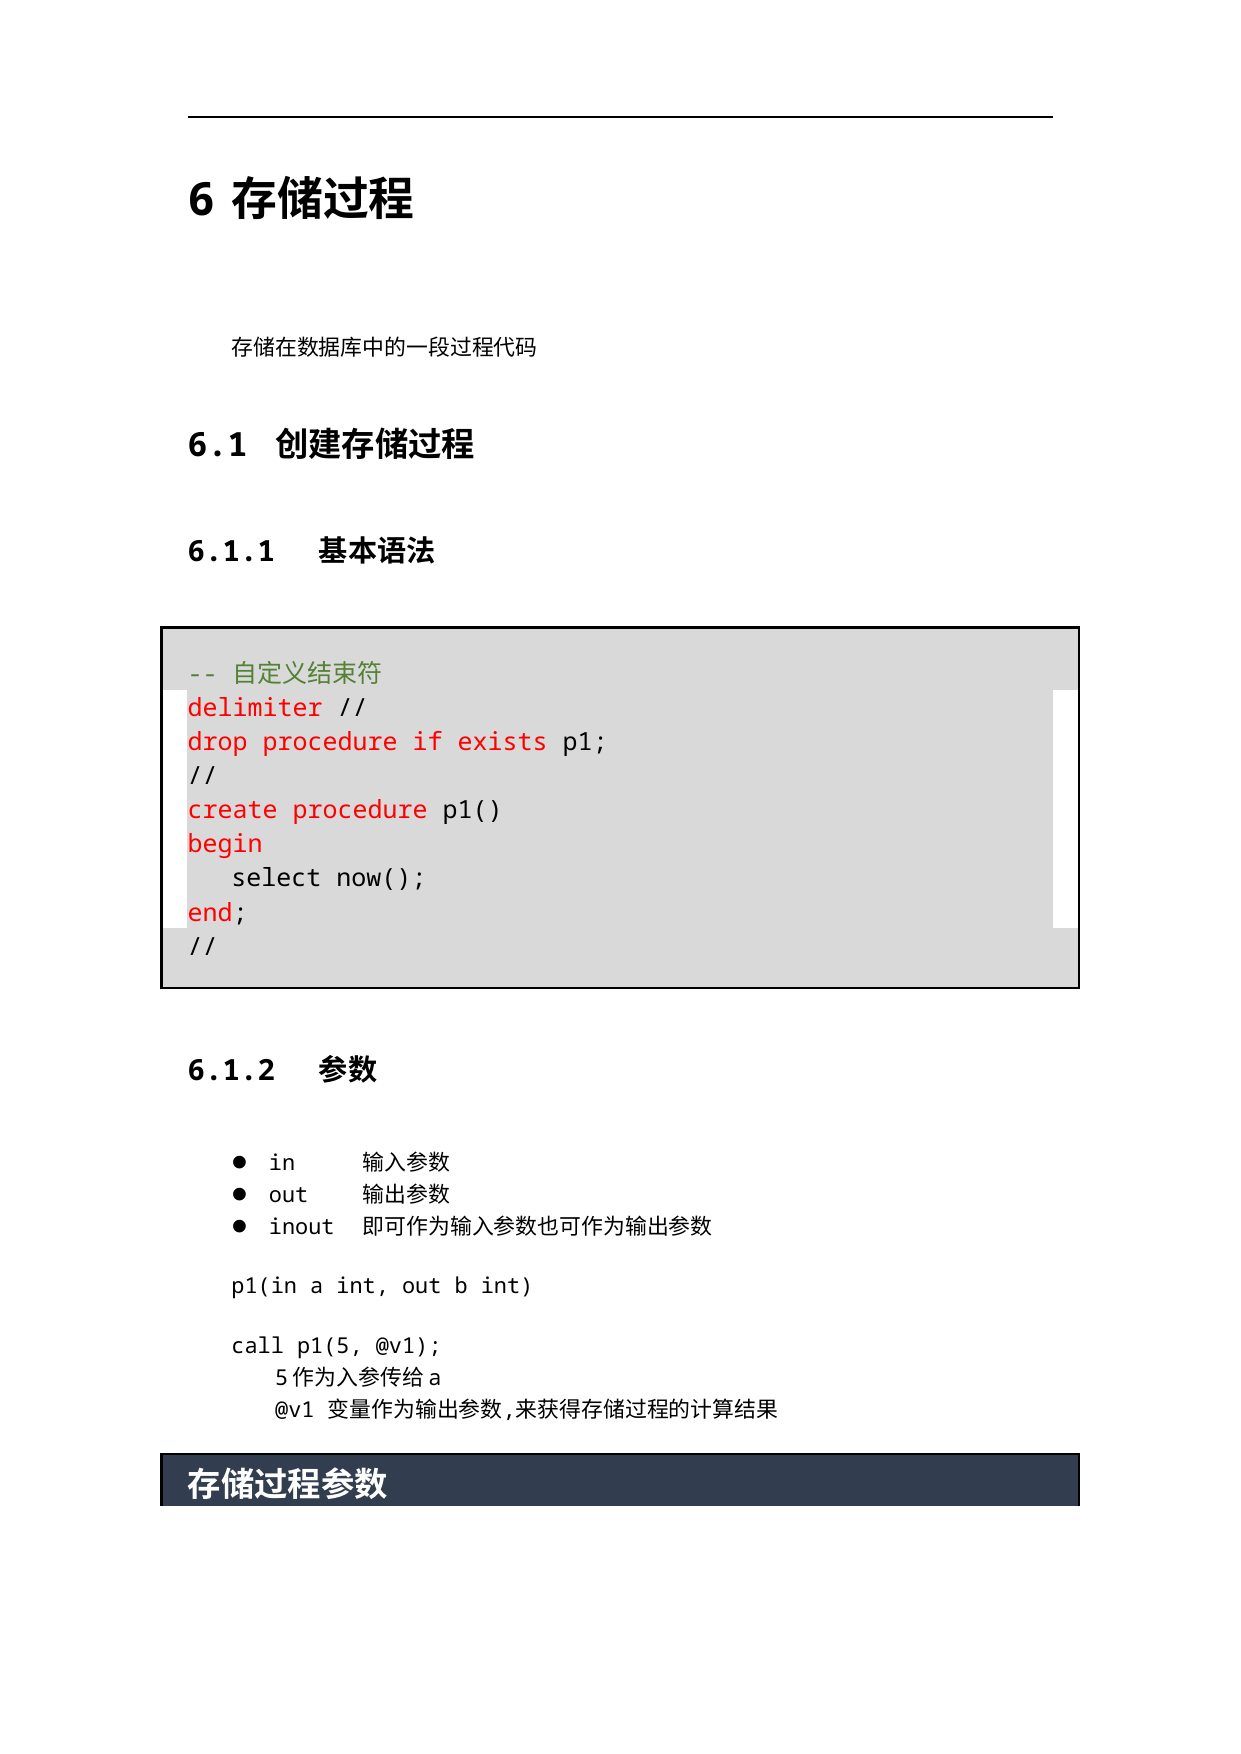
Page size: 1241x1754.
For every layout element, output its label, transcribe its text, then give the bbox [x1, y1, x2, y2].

text create procedure p1() [187, 792, 1053, 826]
text 存储在数据库中的一段过程代码 [187, 329, 1053, 361]
text p1(in a int, out b int) [231, 1270, 1053, 1300]
text call p1(5, @v1); [231, 1330, 1053, 1360]
subtitle 基本语法 [187, 527, 1053, 570]
text // [187, 758, 1053, 792]
subtitle 存储过程 [187, 162, 1053, 228]
text -- 自定义结束符 [163, 629, 1078, 690]
text drop procedure if exists p1; [187, 724, 1053, 758]
subtitle 参数 [187, 1046, 1053, 1089]
text // [163, 901, 1078, 987]
list in 输入参数 [231, 1145, 1053, 1177]
text 5作为入参传给a [231, 1360, 1053, 1392]
text select now(); [187, 860, 1053, 894]
text 存储过程参数 [163, 1455, 1078, 1506]
text @v1 变量作为输出参数,来获得存储过程的计算结果 [231, 1392, 1053, 1423]
subtitle 创建存储过程 [187, 418, 1053, 466]
text delimiter // [187, 690, 1053, 724]
list out 输出参数 [231, 1177, 1053, 1209]
list inout 即可作为输入参数也可作为输出参数 [231, 1209, 1053, 1241]
text begin [187, 826, 1053, 860]
